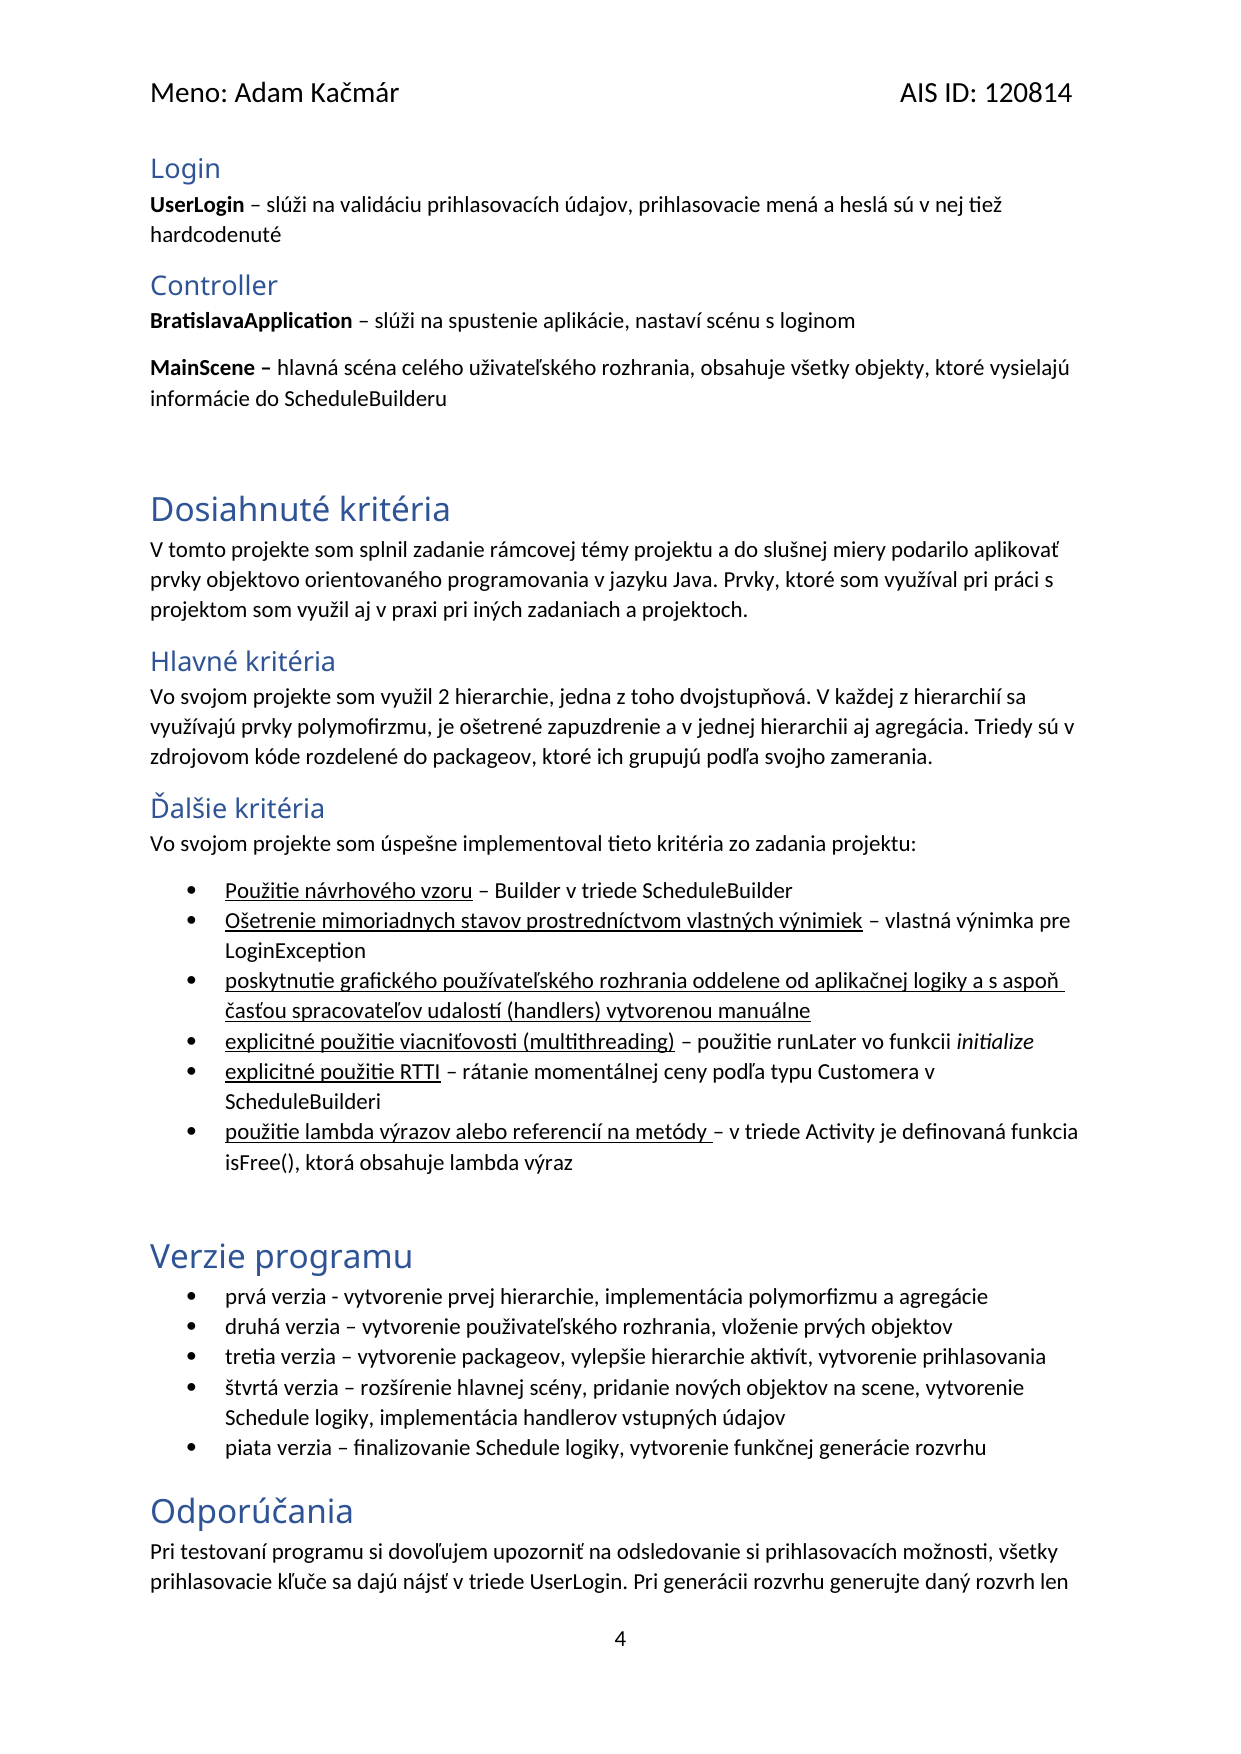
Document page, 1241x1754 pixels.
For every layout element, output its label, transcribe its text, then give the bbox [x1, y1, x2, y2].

list piata verzia – finalizovanie Schedule logiky, vytvorenie funkčnej generácie rozvrhu [187, 1433, 1090, 1461]
list Ošetrenie mimoriadnych stavov prostredníctvom vlastných výnimiek – vlastná výnimka pre LoginException [187, 906, 1090, 964]
text Vo svojom projekte som využil 2 hierarchie, jedna z toho dvojstupňová. V každej z hierarchií sa využívajú prvky polymofirzmu, je ošetrené zapuzdrenie a v jednej hierarchii aj agregácia. Triedy sú v zdrojovom kóde rozdelené do packageov, ktoré ich grupujú podľa svojho zamerania. [150, 682, 1090, 770]
text V tomto projekte som splnil zadanie rámcovej témy projektu a do slušnej miery podarilo aplikovať prvky objektovo orientovaného programovania v jazyku Java. Prvky, ktoré som využíval pri práci s projektom som využil aj v praxi pri iných zadaniach a projektoch. [150, 535, 1090, 623]
subtitle Verzie programu [150, 1233, 1090, 1278]
list explicitné použitie RTTI – rátanie momentálnej ceny podľa typu Customera v ScheduleBuilderi [187, 1057, 1090, 1115]
subtitle Login [150, 150, 1090, 187]
list štvrtá verzia – rozšírenie hlavnej scény, pridanie nových objektov na scene, vytvorenie Schedule logiky, implementácia handlerov vstupných údajov [187, 1373, 1090, 1431]
text BratislavaApplication – slúži na spustenie aplikácie, nastaví scénu s loginom [150, 307, 1090, 335]
subtitle Odporúčania [150, 1488, 1090, 1534]
list explicitné použitie viacniťovosti (multithreading) – použitie runLater vo funkcii initialize [187, 1027, 1090, 1055]
list tretia verzia – vytvorenie packageov, vylepšie hierarchie aktivít, vytvorenie prihlasovania [187, 1342, 1090, 1371]
subtitle Ďalšie kritéria [150, 789, 1090, 826]
list poskytnutie grafického používateľského rozhrania oddelene od aplikačnej logiky a s aspoň časťou spracovateľov udalostí (handlers) vytvorenou manuálne [187, 966, 1090, 1025]
text MainScene – hlavná scéna celého uživateľského rozhrania, obsahuje všetky objekty, ktoré vysielajú informácie do ScheduleBuilderu [150, 353, 1090, 412]
text UserLogin – slúži na validáciu prihlasovacích údajov, prihlasovacie mená a heslá sú v nej tiež hardcodenuté [150, 190, 1090, 248]
subtitle Hlavné kritéria [150, 642, 1090, 679]
list Použitie návrhového vzoru – Builder v triede ScheduleBuilder [187, 876, 1090, 904]
subtitle Controller [150, 267, 1090, 304]
list druhá verzia – vytvorenie použivateľského rozhrania, vloženie prvých objektov [187, 1312, 1090, 1340]
list použitie lambda výrazov alebo referencií na metódy – v triede Activity je definovaná funkcia isFree(), ktorá obsahuje lambda výraz [187, 1117, 1090, 1206]
text Vo svojom projekte som úspešne implementoval tieto kritéria zo zadania projektu: [150, 829, 1090, 857]
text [150, 1537, 1090, 1596]
subtitle Dosiahnuté kritéria [150, 486, 1090, 531]
list prvá verzia - vytvorenie prvej hierarchie, implementácia polymorfizmu a agregácie [187, 1282, 1090, 1310]
